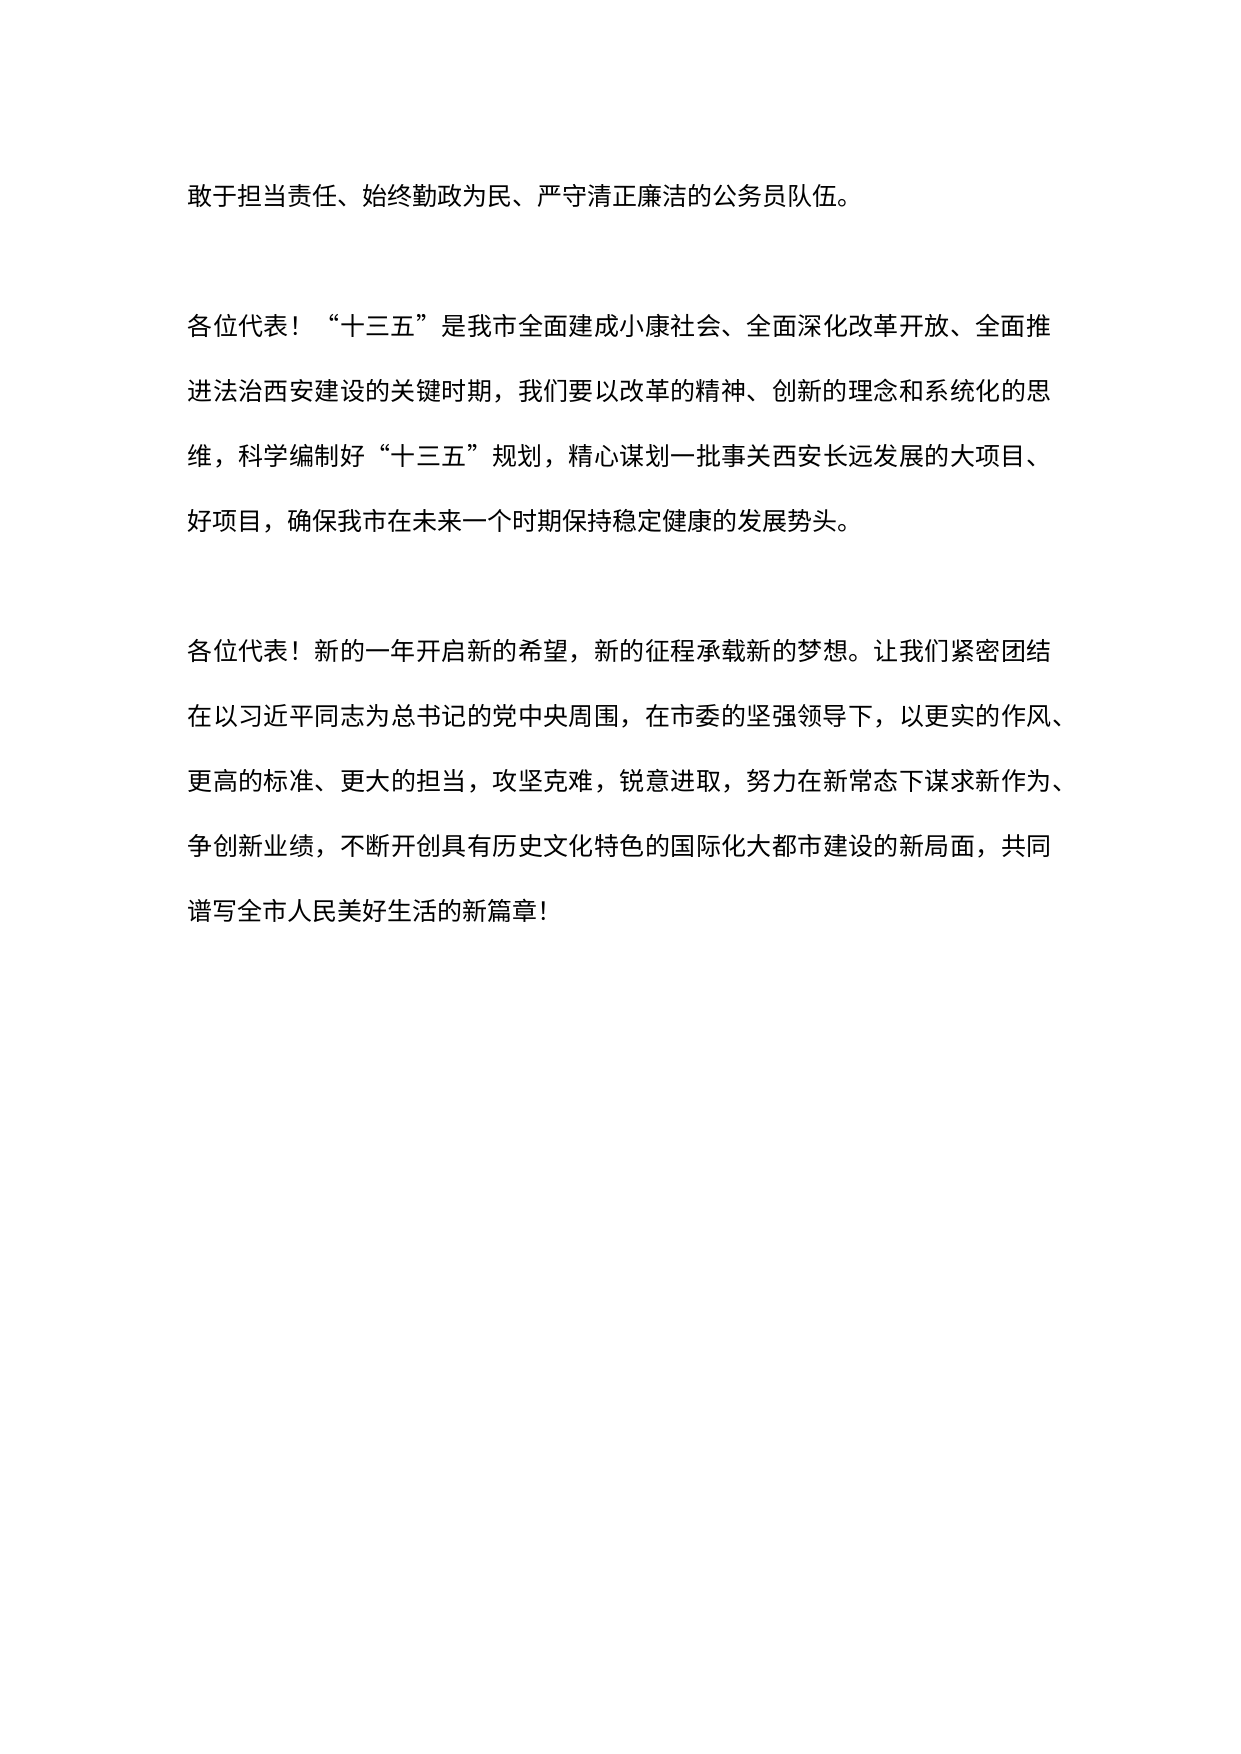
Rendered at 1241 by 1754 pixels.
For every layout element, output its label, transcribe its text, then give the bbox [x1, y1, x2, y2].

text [187, 162, 1053, 227]
text 各位代表！“十三五”是我市全面建成小康社会、全面深化改革开放、全面推进法治西安建设的关键时期，我们要以改革的精神、创新的理念和系统化的思维，科学编制好“十三五”规划，精心谋划一批事关西安长远发展的大项目、好项目，确保我市在未来一个时期保持稳定健康的发展势头。 [187, 292, 1053, 552]
text 各位代表！新的一年开启新的希望，新的征程承载新的梦想。让我们紧密团结在以习近平同志为总书记的党中央周围，在市委的坚强领导下，以更实的作风、更高的标准、更大的担当，攻坚克难，锐意进取，努力在新常态下谋求新作为、争创新业绩，不断开创具有历史文化特色的国际化大都市建设的新局面，共同谱写全市人民美好生活的新篇章！ [187, 617, 1053, 942]
